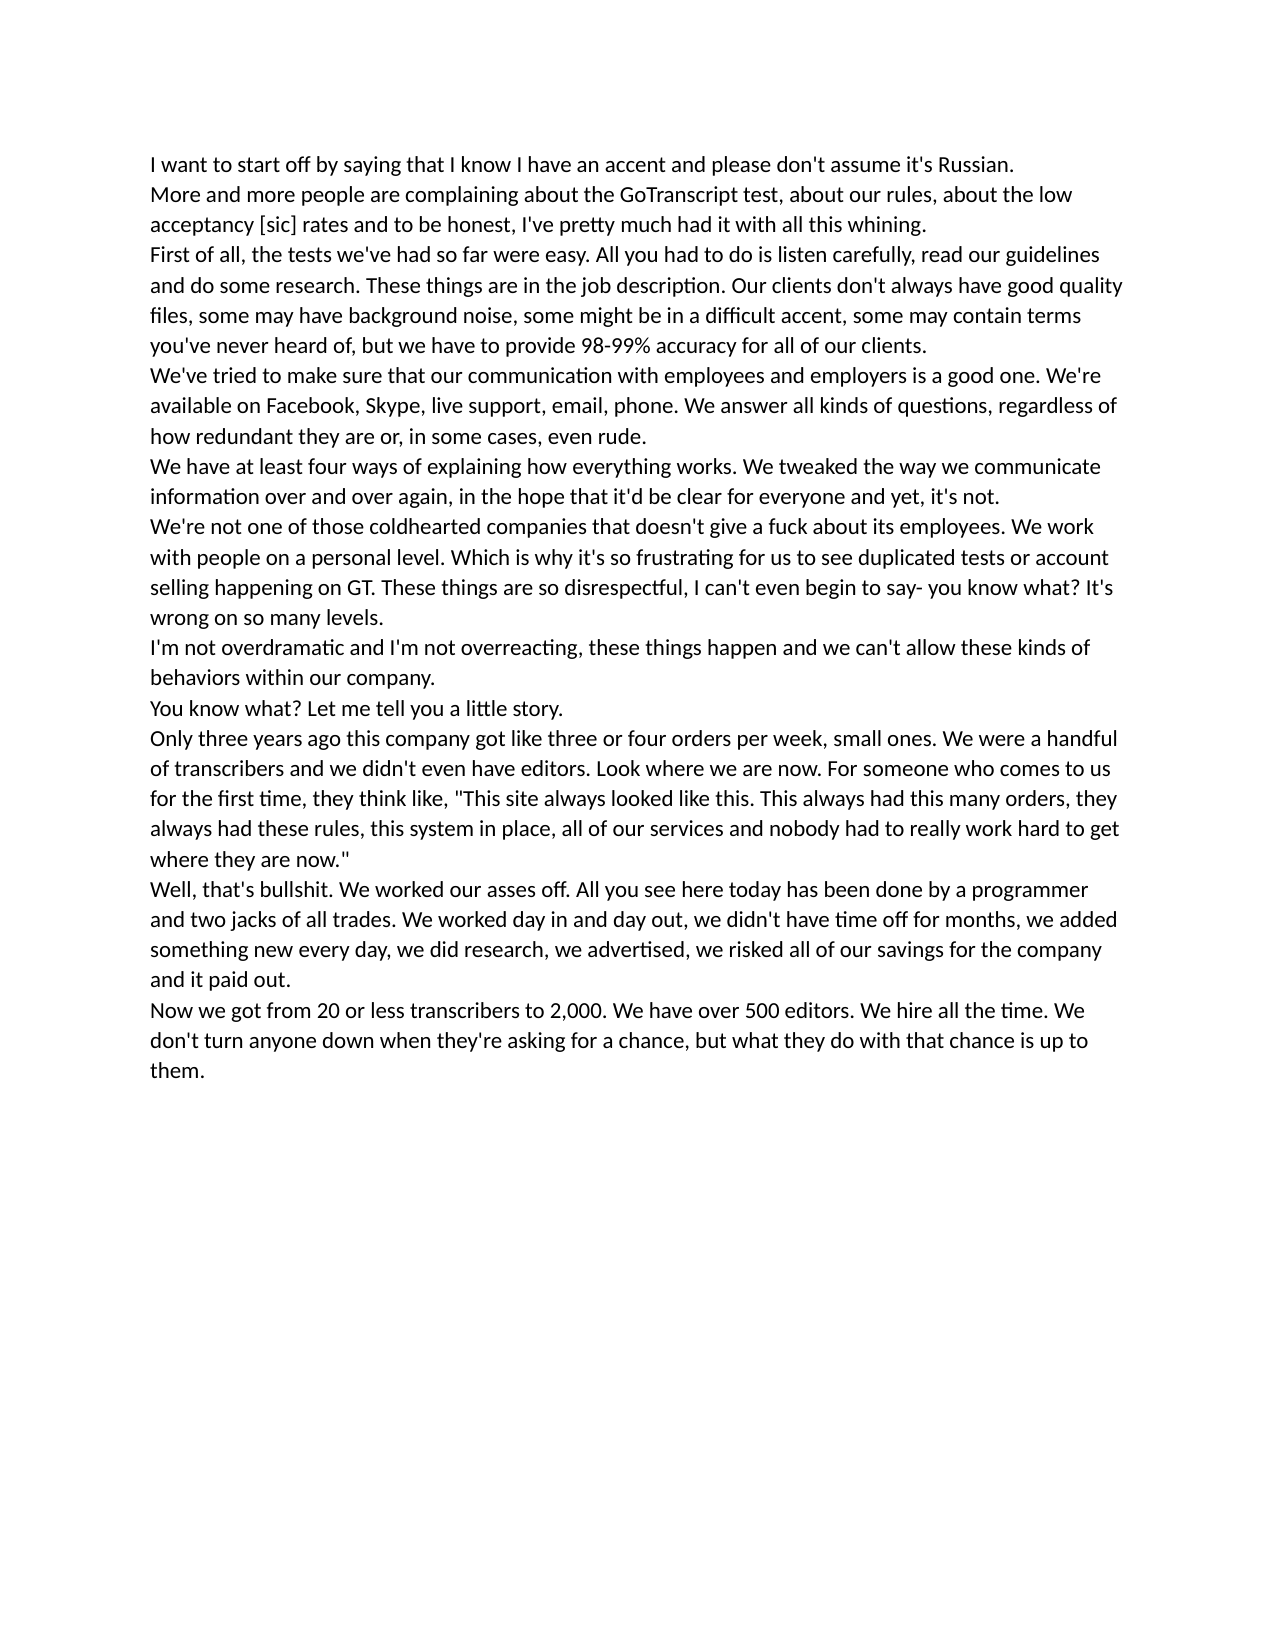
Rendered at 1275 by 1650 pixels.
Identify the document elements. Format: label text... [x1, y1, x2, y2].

text I want to start off by saying that I know I have an accent and please don't assume it's Russian. More and more people are complaining about the GoTranscript test, about our rules, about the low acceptancy [sic] rates and to be honest, I've pretty much had it with all this whining. First of all, the tests we've had so far were easy. All you had to do is listen carefully, read our guidelines and do some research. These things are in the job description. Our clients don't always have good quality files, some may have background noise, some might be in a difficult accent, some may contain terms you've never heard of, but we have to provide 98-99% accuracy for all of our clients. We've tried to make sure that our communication with employees and employers is a good one. We're available on Facebook, Skype, live support, email, phone. We answer all kinds of questions, regardless of how redundant they are or, in some cases, even rude. We have at least four ways of explaining how everything works. We tweaked the way we communicate information over and over again, in the hope that it'd be clear for everyone and yet, it's not. We're not one of those coldhearted companies that doesn't give a fuck about its employees. We work with people on a personal level. Which is why it's so frustrating for us to see duplicated tests or account selling happening on GT. These things are so disrespectful, I can't even begin to say- you know what? It's wrong on so many levels. I'm not overdramatic and I'm not overreacting, these things happen and we can't allow these kinds of behaviors within our company. You know what? Let me tell you a little story. Only three years ago this company got like three or four orders per week, small ones. We were a handful of transcribers and we didn't even have editors. Look where we are now. For someone who comes to us for the first time, they think like, "This site always looked like this. This always had this many orders, they always had these rules, this system in place, all of our services and nobody had to really work hard to get where they are now." Well, that's bullshit. We worked our asses off. All you see here today has been done by a programmer and two jacks of all trades. We worked day in and day out, we didn't have time off for months, we added something new every day, we did research, we advertised, we risked all of our savings for the company and it paid out. Now we got from 20 or less transcribers to 2,000. We have over 500 editors. We hire all the time. We don't turn anyone down when they're asking for a chance, but what they do with that chance is up to them. [150, 150, 1125, 1084]
